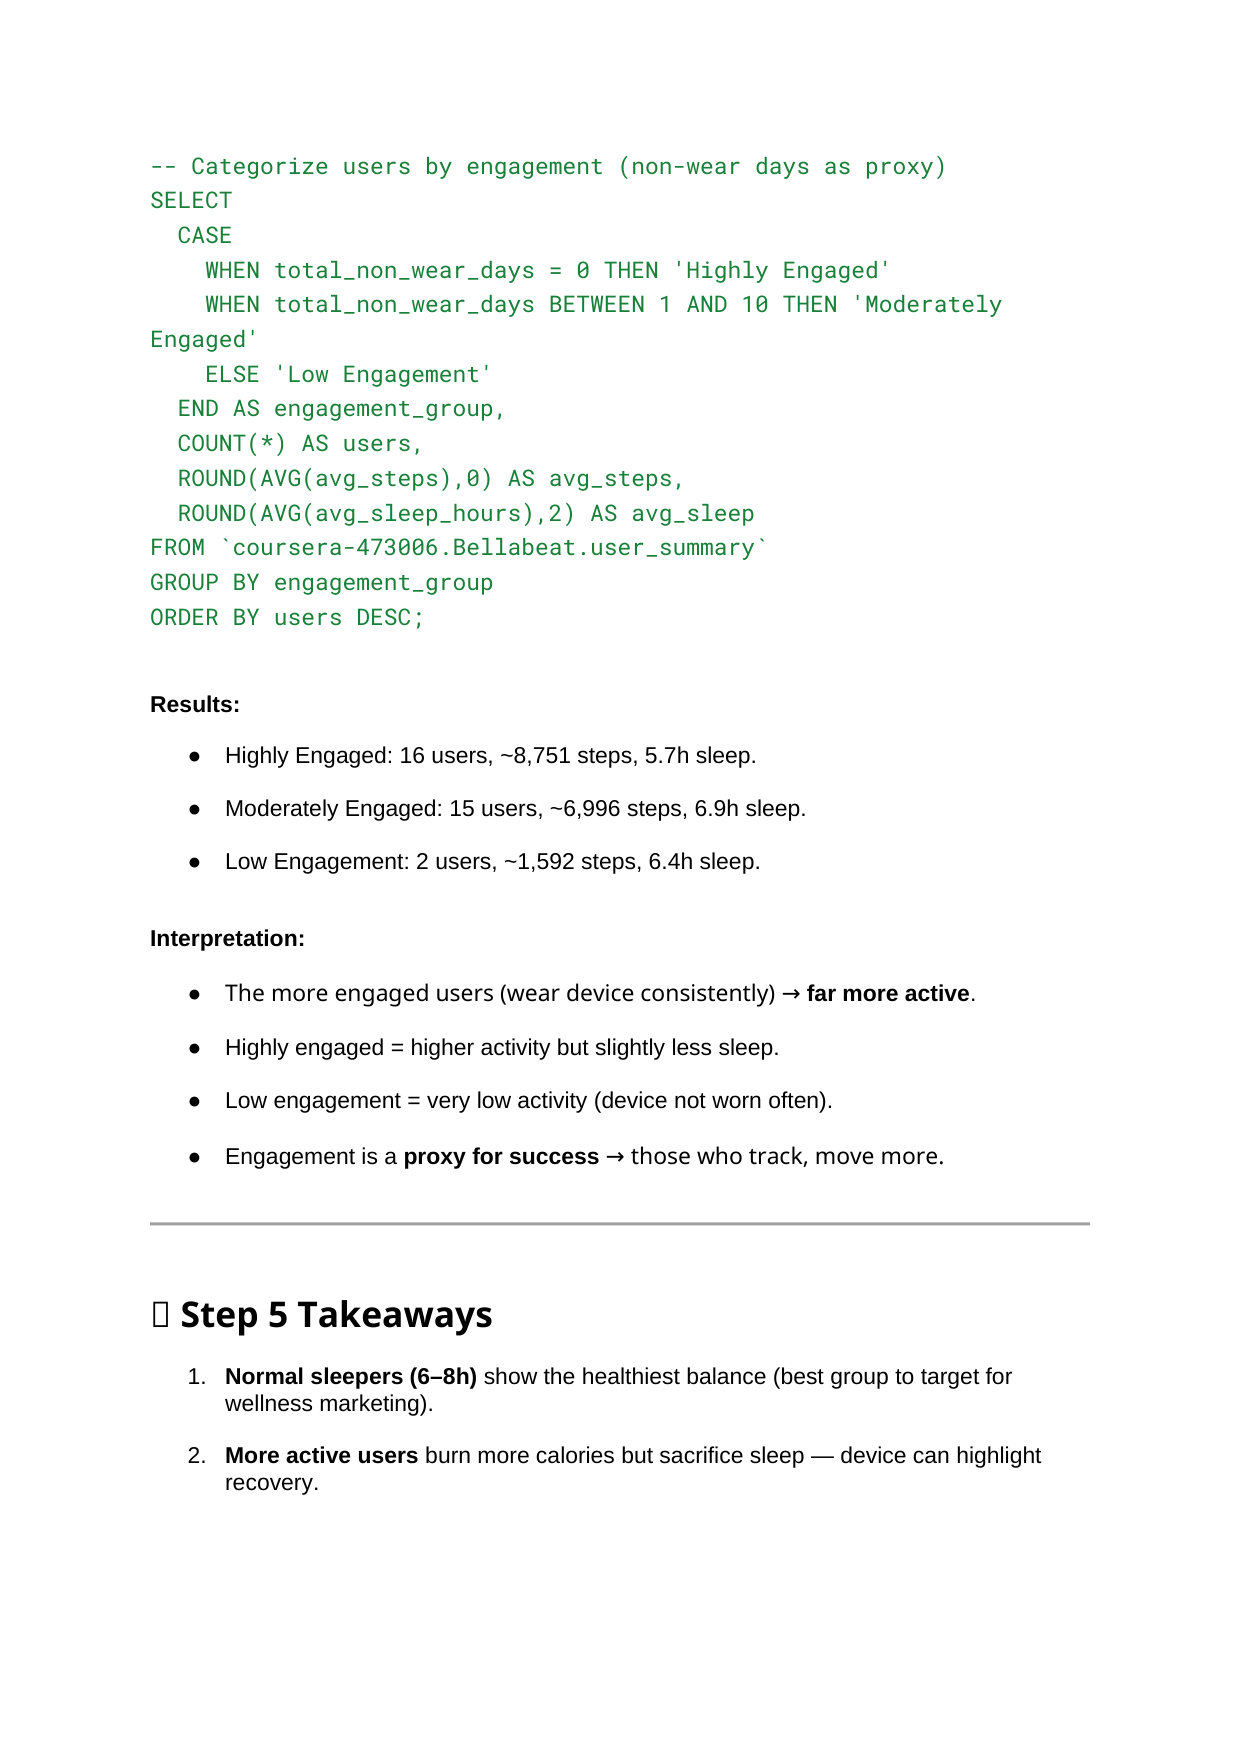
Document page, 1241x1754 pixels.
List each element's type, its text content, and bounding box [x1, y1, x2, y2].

text SELECT [150, 185, 1090, 215]
text -- Categorize users by engagement (non-wear days as proxy) [150, 150, 1090, 180]
list Low engagement = very low activity (device not worn often). [187, 1087, 1090, 1140]
text ELSE 'Low Engagement' [150, 358, 1090, 388]
list Highly Engaged: 16 users, ~8,751 steps, 5.7h sleep. [187, 742, 1090, 795]
text CASE [150, 219, 1090, 249]
text FROM `coursera-473006.Bellabeat.user_summary` [150, 532, 1090, 562]
subtitle ✅ Step 5 Takeaways [150, 1290, 1090, 1338]
list Highly engaged = higher activity but slightly less sleep. [187, 1034, 1090, 1087]
list More active users burn more calories but sacrifice sleep — device can highlight recovery. [187, 1442, 1090, 1521]
list Moderately Engaged: 15 users, ~6,996 steps, 6.9h sleep. [187, 795, 1090, 848]
text ORDER BY users DESC; [150, 601, 1090, 631]
text WHEN total_non_wear_days BETWEEN 1 AND 10 THEN 'Moderately Engaged' [150, 289, 1090, 354]
text Results: [150, 691, 1090, 717]
text ROUND(AVG(avg_sleep_hours),2) AS avg_sleep [150, 497, 1090, 527]
text END AS engagement_group, [150, 393, 1090, 423]
text Interpretation: [150, 925, 1090, 952]
list Normal sleepers (6–8h) show the healthiest balance (best group to target for wellness marketing). [187, 1363, 1090, 1442]
text GROUP BY engagement_group [150, 566, 1090, 596]
text ROUND(AVG(avg_steps),0) AS avg_steps, [150, 462, 1090, 492]
text COUNT(*) AS users, [150, 427, 1090, 458]
list Engagement is a proxy for success → those who track, move more. [187, 1140, 1090, 1197]
list Low Engagement: 2 users, ~1,592 steps, 6.4h sleep. [187, 848, 1090, 900]
list The more engaged users (wear device consistently) → far more active. [187, 977, 1090, 1034]
text WHEN total_non_wear_days = 0 THEN 'Highly Engaged' [150, 254, 1090, 284]
